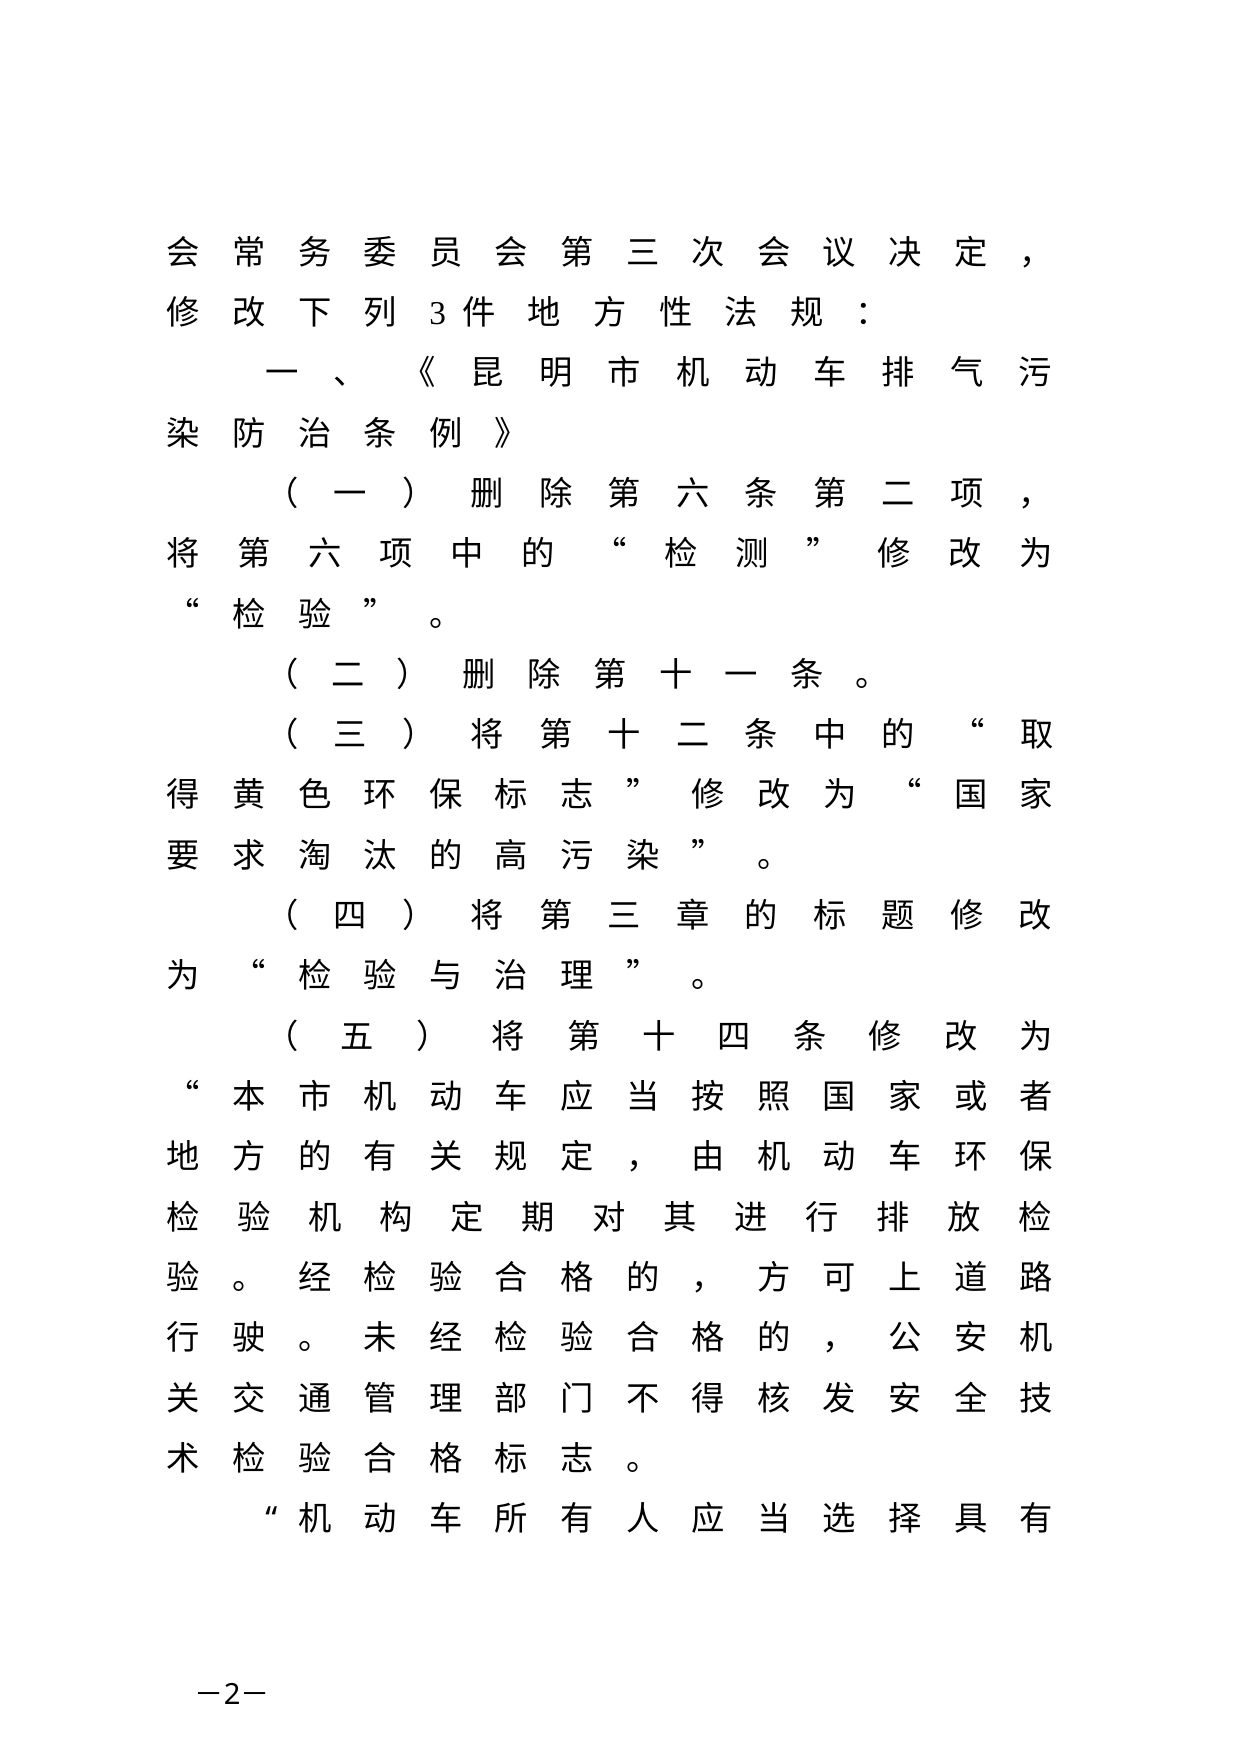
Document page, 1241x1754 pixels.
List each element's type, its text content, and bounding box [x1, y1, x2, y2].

text （二）删除第十一条。 [167, 642, 1085, 702]
text （三）将第十二条中的“取得黄色环保标志”修改为“国家要求淘汰的高污染”。 [167, 702, 1085, 883]
text （五）将第十四条修改为“本市机动车应当按照国家或者地方的有关规定，由机动车环保检验机构定期对其进行排放检验。经检验合格的，方可上道路行驶。未经检验合格的，公安机关交通管理部门不得核发安全技术检验合格标志。 [167, 1003, 1085, 1486]
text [167, 219, 1085, 340]
text （四）将第三章的标题修改为“检验与治理”。 [167, 883, 1085, 1003]
text （一）删除第六条第二项，将第六项中的“检测”修改为“检验”。 [167, 461, 1085, 642]
text 一、《昆明市机动车排气污染防治条例》 [167, 340, 1085, 461]
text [167, 1486, 1085, 1546]
